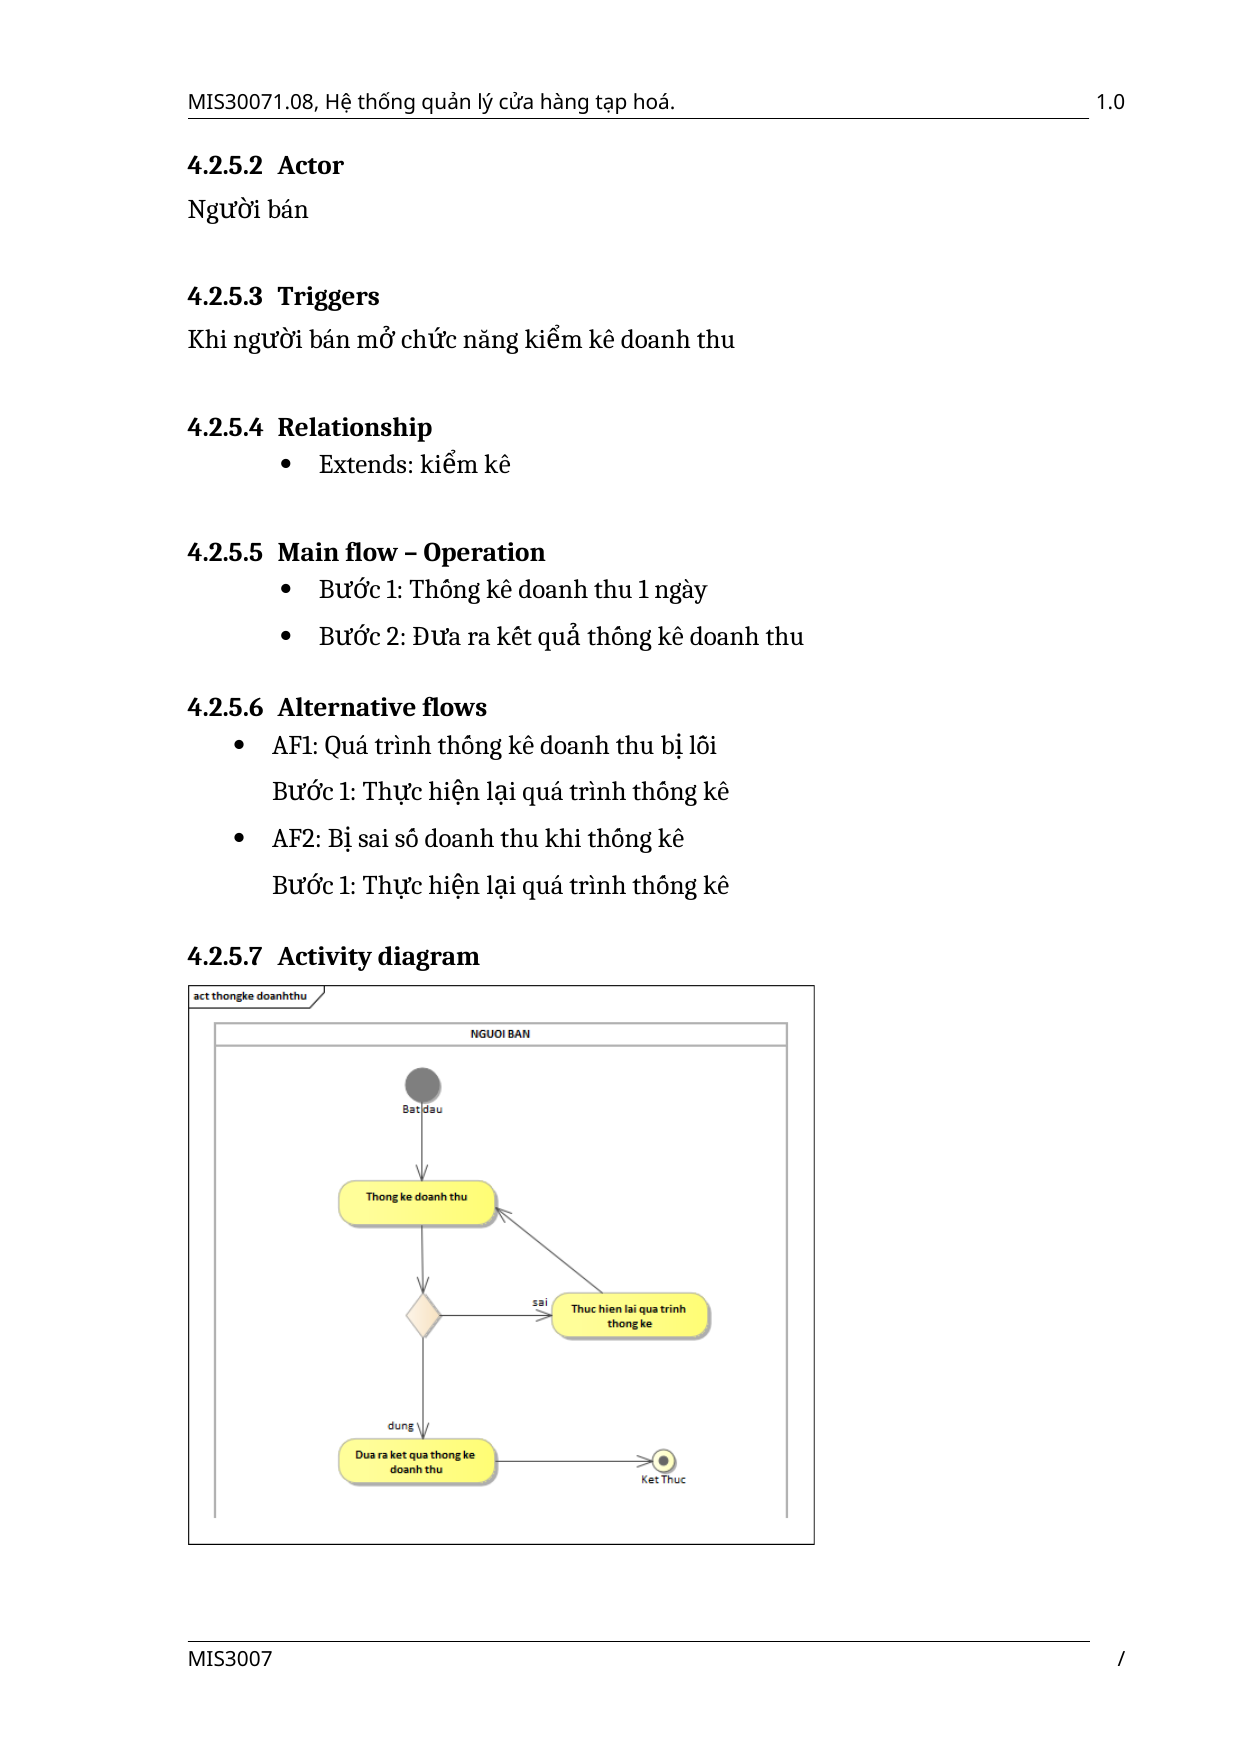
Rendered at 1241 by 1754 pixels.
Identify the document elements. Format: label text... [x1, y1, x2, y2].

list Bước 2: Đưa ra kết quả thống kê doanh thu [281, 621, 1090, 652]
subtitle Main flow – Operation [187, 537, 1090, 568]
subtitle Relationship [187, 412, 1090, 443]
subtitle Triggers [187, 281, 1090, 312]
picture [187, 985, 815, 1545]
list Bước 1: Thực hiện lại quá trình thống kê [272, 870, 1090, 901]
subtitle Actor [187, 150, 1090, 181]
subtitle Activity diagram [187, 941, 1090, 972]
text Người bán [187, 194, 1090, 225]
list AF2: Bị sai số doanh thu khi thống kê [234, 823, 1090, 854]
list Bước 1: Thực hiện lại quá trình thống kê [272, 776, 1090, 807]
list Bước 1: Thống kê doanh thu 1 ngày [281, 574, 1090, 605]
list AF1: Quá trình thống kê doanh thu bị lỗi [234, 730, 1090, 761]
text Khi người bán mở chức năng kiểm kê doanh thu [187, 324, 1090, 356]
subtitle Alternative flows [187, 692, 1090, 723]
list Extends: kiểm kê [281, 449, 1090, 480]
